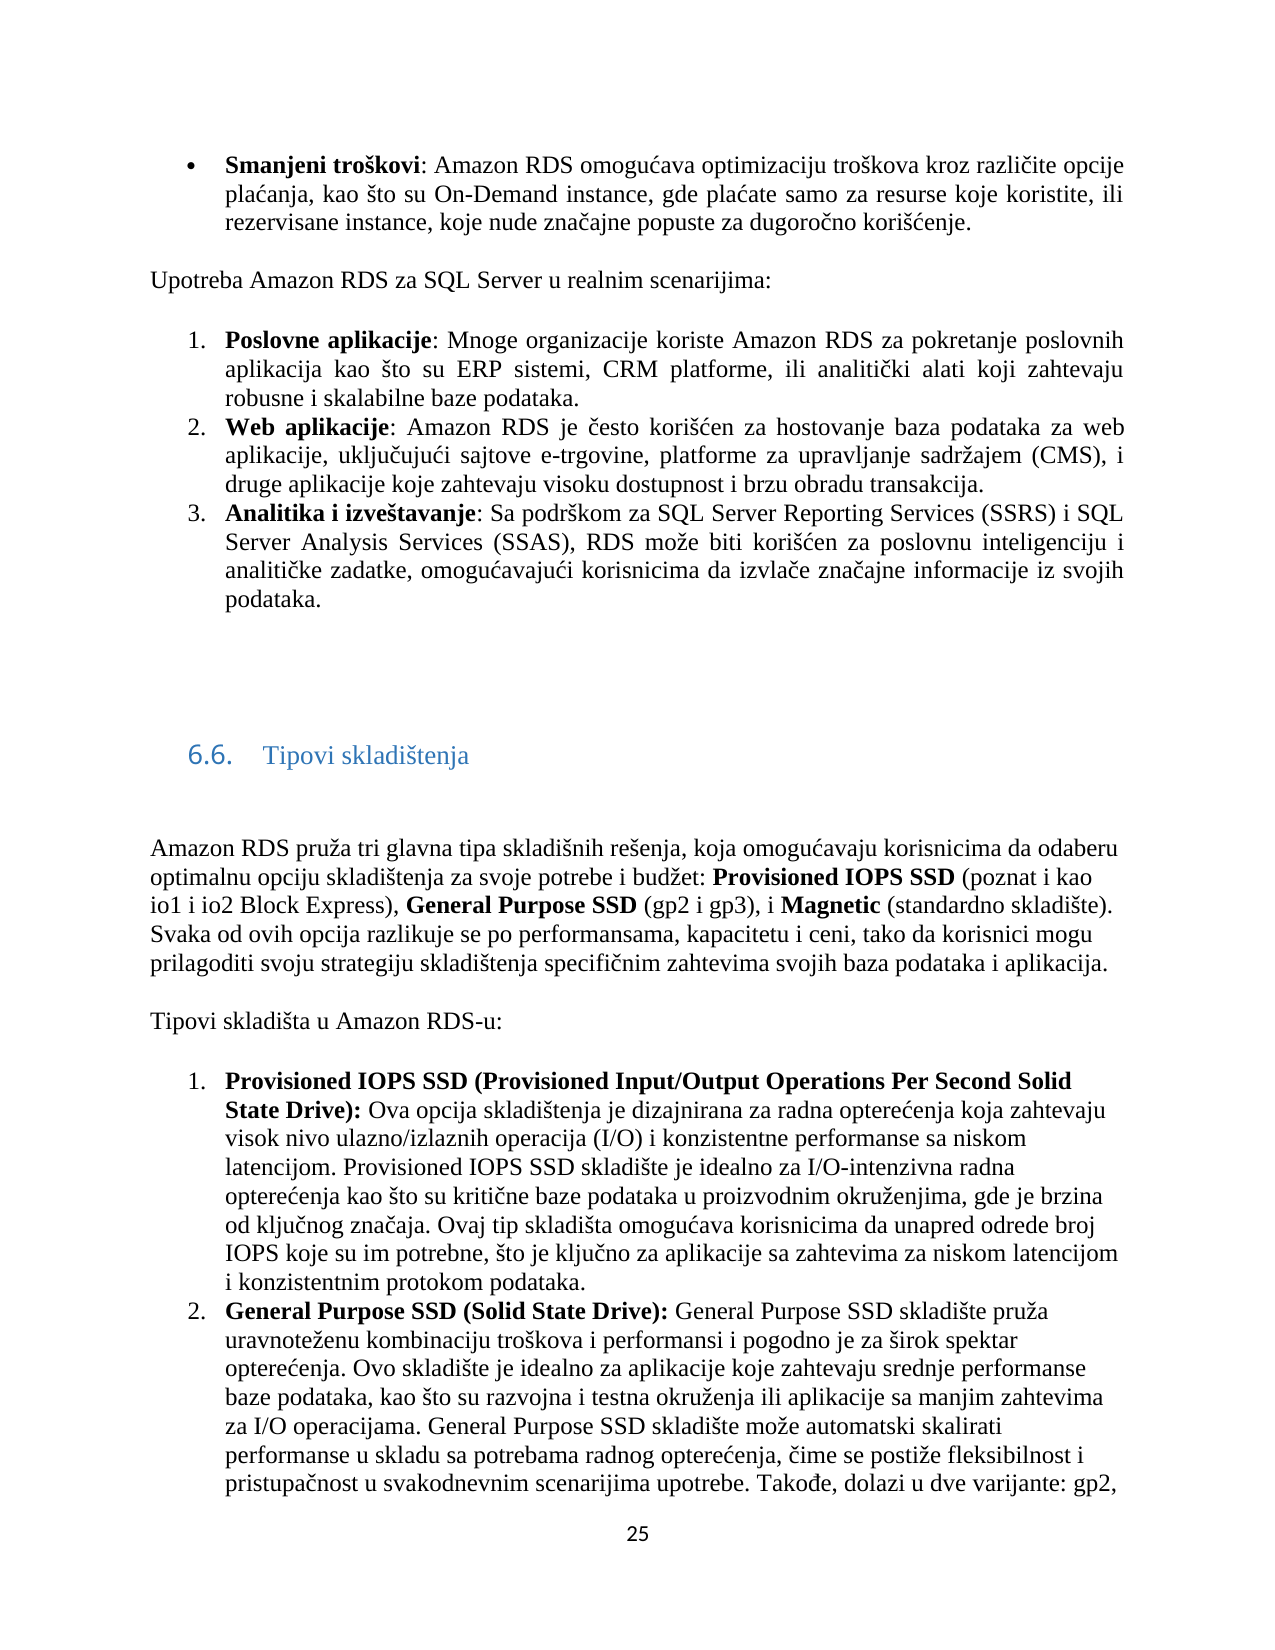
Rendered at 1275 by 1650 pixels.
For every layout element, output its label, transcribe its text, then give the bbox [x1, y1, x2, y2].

text Upotreba Amazon RDS za SQL Server u realnim scenarijima: [150, 813, 1125, 842]
list Šifrovanje podataka: Podaci u bazama podataka mogu biti šifrovani koristeći AWS KMS (Key Management Service), čime se osigurava da su podaci zaštićeni i da se ne mogu pristupiti bez odgovarajućih akreditiva. Šifrovanje se može koristiti za podatke u mirovanju i za podatke u tranzitu između aplikacije i baze podataka. [187, 265, 1125, 380]
list Integracija sa Active Directory-jem: Amazon RDS za SQL Server može se integrisati sa Microsoft Active Directory-jem (AD), što omogućava korišćenje Windows autentifikacije za SQL Server korisnike i grupe. To pruža pojednostavljenu administraciju korisničkih prava i autentifikacije. [187, 409, 1125, 524]
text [150, 1439, 1125, 1497]
list Web aplikacije: Amazon RDS je često korišćen za hostovanje baza podataka za web aplikacije, uključujući sajtove e-trgovine, platforme za upravljanje sadržajem (CMS), i druge aplikacije koje zahtevaju visoku dostupnost i brzu obradu transakcija. [187, 989, 1125, 1075]
list Multi-AZ (višezonska dostupnost): Amazon RDS nudi opciju Multi-AZ deploymenta za SQL Server, što znači da baze podataka mogu biti replicirane u različite zone dostupnosti. U slučaju kvara u primarnoj zoni, RDS automatski prebacuje sve operacije na rezervnu instancu u drugoj zoni, čime se smanjuje rizik od prekida usluge. [187, 554, 1125, 669]
list Analitika i izveštavanje: Sa podrškom za SQL Server Reporting Services (SSRS) i SQL Server Analysis Services (SSAS), RDS može biti korišćen za poslovnu inteligenciju i analitičke zadatke, omogućavajući korisnicima da izvlače značajne informacije iz svojih podataka. [187, 1104, 1125, 1219]
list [187, 150, 1125, 236]
list Smanjeni troškovi: Amazon RDS omogućava optimizaciju troškova kroz različite opcije plaćanja, kao što su On-Demand instance, gde plaćate samo za resurse koje koristite, ili rezervisane instance, koje nude značajne popuste za dugoročno korišćenje. [187, 698, 1125, 784]
subtitle Tipovi skladištenja [187, 1342, 1125, 1378]
list Poslovne aplikacije: Mnoge organizacije koriste Amazon RDS za pokretanje poslovnih aplikacija kao što su ERP sistemi, CRM platforme, ili analitički alati koji zahtevaju robusne i skalabilne baze podataka. [187, 873, 1125, 960]
